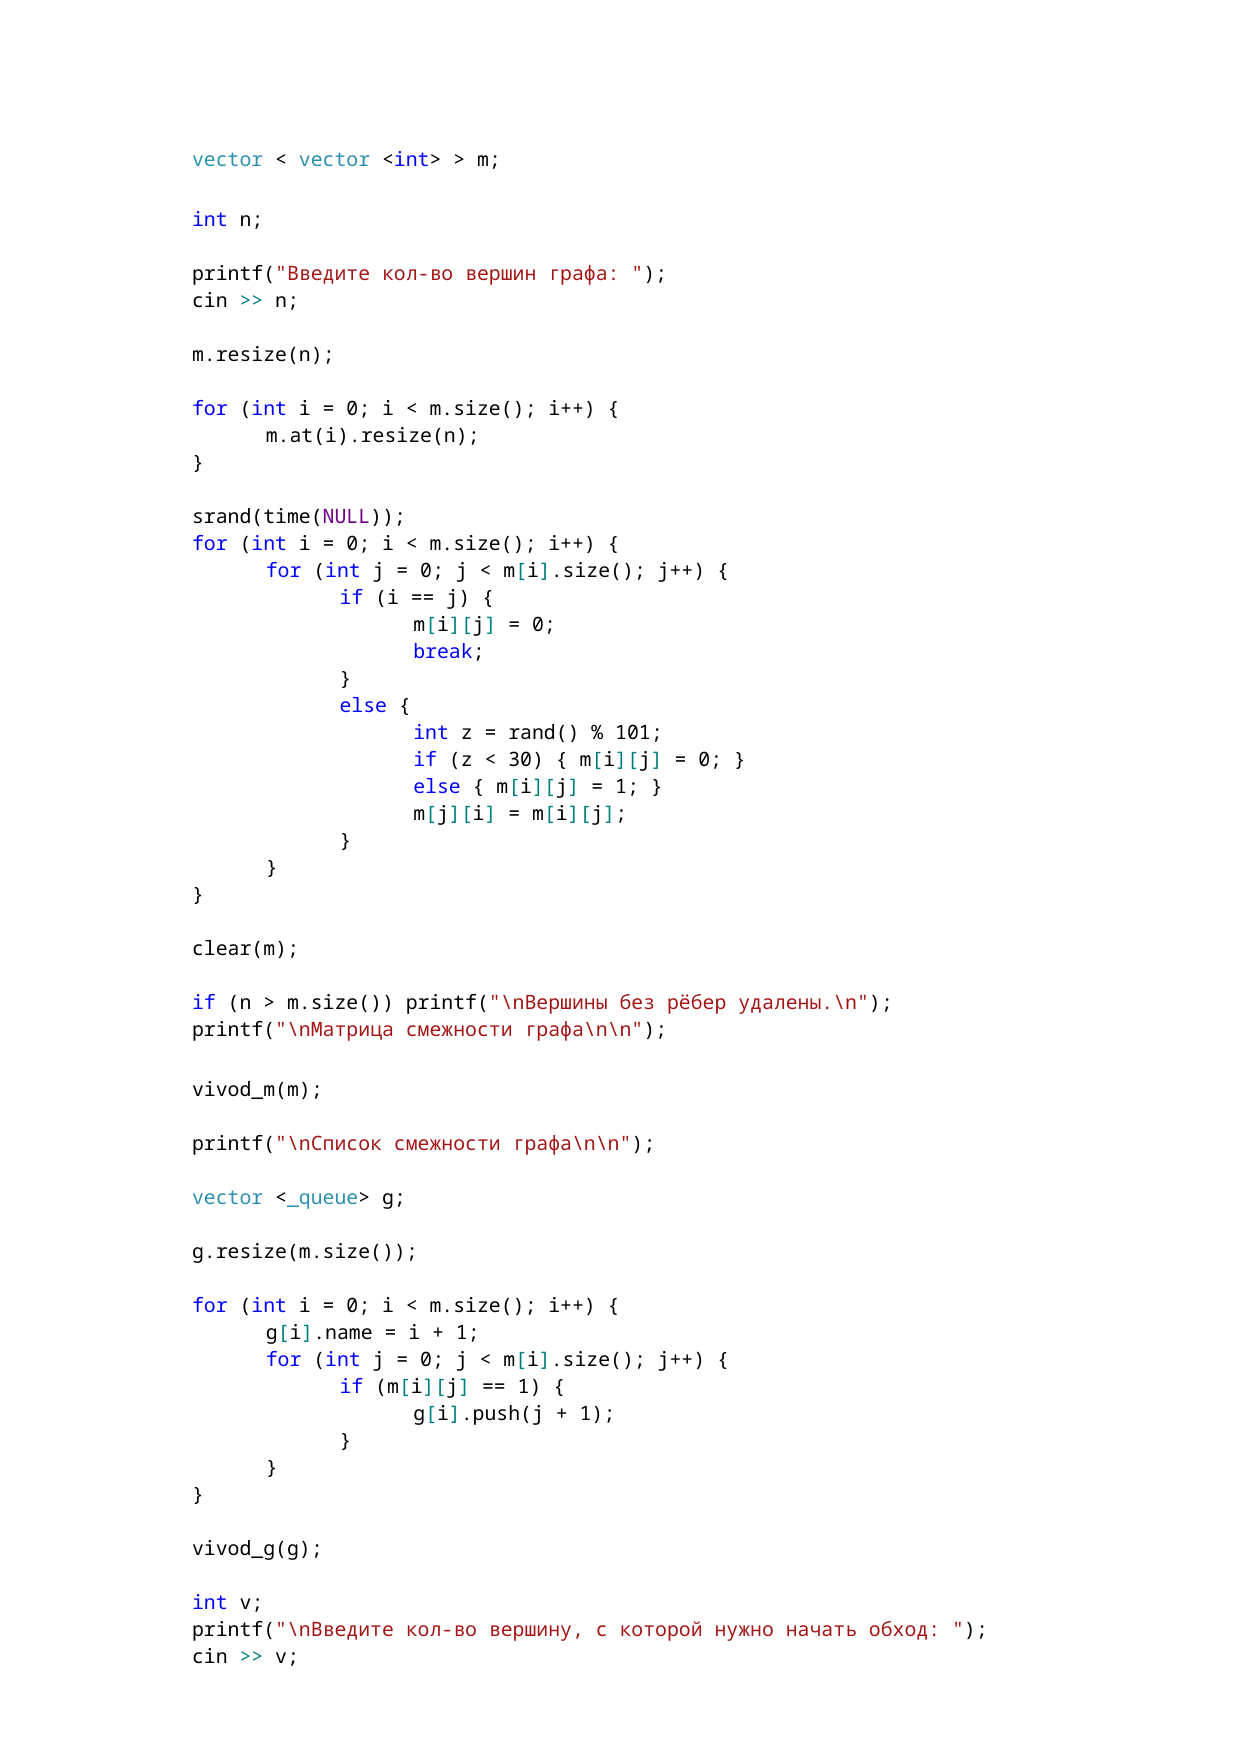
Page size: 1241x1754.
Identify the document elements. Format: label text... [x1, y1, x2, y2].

text if (n > m.size()) printf("\nВершины без рёбер удалены.\n"); [118, 988, 1152, 1015]
text int n; [118, 206, 1152, 233]
text printf("Введите кол-во вершин графа: "); [118, 259, 1152, 287]
text } [118, 1453, 1152, 1480]
text } [118, 1426, 1152, 1453]
text if (z < 30) { m[i][j] = 0; } [118, 745, 1152, 772]
text if (m[i][j] == 1) { [118, 1372, 1152, 1399]
text for (int j = 0; j < m[i].size(); j++) { [118, 1345, 1152, 1372]
text vector <_queue> g; [118, 1183, 1152, 1210]
text srand(time(NULL)); [118, 502, 1152, 529]
text int v; [118, 1588, 1152, 1615]
text for (int i = 0; i < m.size(); i++) { [118, 529, 1152, 556]
text } [118, 1480, 1152, 1507]
text } [118, 826, 1152, 853]
text g[i].push(j + 1); [118, 1399, 1152, 1426]
text for (int i = 0; i < m.size(); i++) { [118, 1291, 1152, 1318]
text int z = rand() % 101; [118, 718, 1152, 745]
text cin >> n; [118, 287, 1152, 313]
text else { m[i][j] = 1; } [118, 772, 1152, 799]
text cin >> v; [118, 1642, 1152, 1669]
text } [118, 880, 1152, 907]
text m.at(i).resize(n); [118, 421, 1152, 448]
text for (int j = 0; j < m[i].size(); j++) { [118, 556, 1152, 583]
text vivod_g(g); [118, 1534, 1152, 1561]
text m[j][i] = m[i][j]; [118, 799, 1152, 826]
text if (i == j) { [118, 583, 1152, 610]
text g[i].name = i + 1; [118, 1318, 1152, 1345]
text printf("\nМатрица смежности графа\n\n"); [118, 1015, 1152, 1042]
text } [118, 664, 1152, 691]
text vivod_m(m); [118, 1076, 1152, 1102]
text else { [118, 691, 1152, 718]
text clear(m); [118, 934, 1152, 961]
text break; [118, 637, 1152, 664]
text g.resize(m.size()); [118, 1237, 1152, 1264]
text vector < vector <int> > m; [118, 145, 1152, 172]
text } [118, 853, 1152, 880]
text } [118, 448, 1152, 475]
text printf("\nСписок смежности графа\n\n"); [118, 1129, 1152, 1156]
text m[i][j] = 0; [118, 610, 1152, 637]
text for (int i = 0; i < m.size(); i++) { [118, 394, 1152, 421]
text printf("\nВведите кол-во вершину, с которой нужно начать обход: "); [118, 1615, 1152, 1642]
text m.resize(n); [118, 341, 1152, 367]
